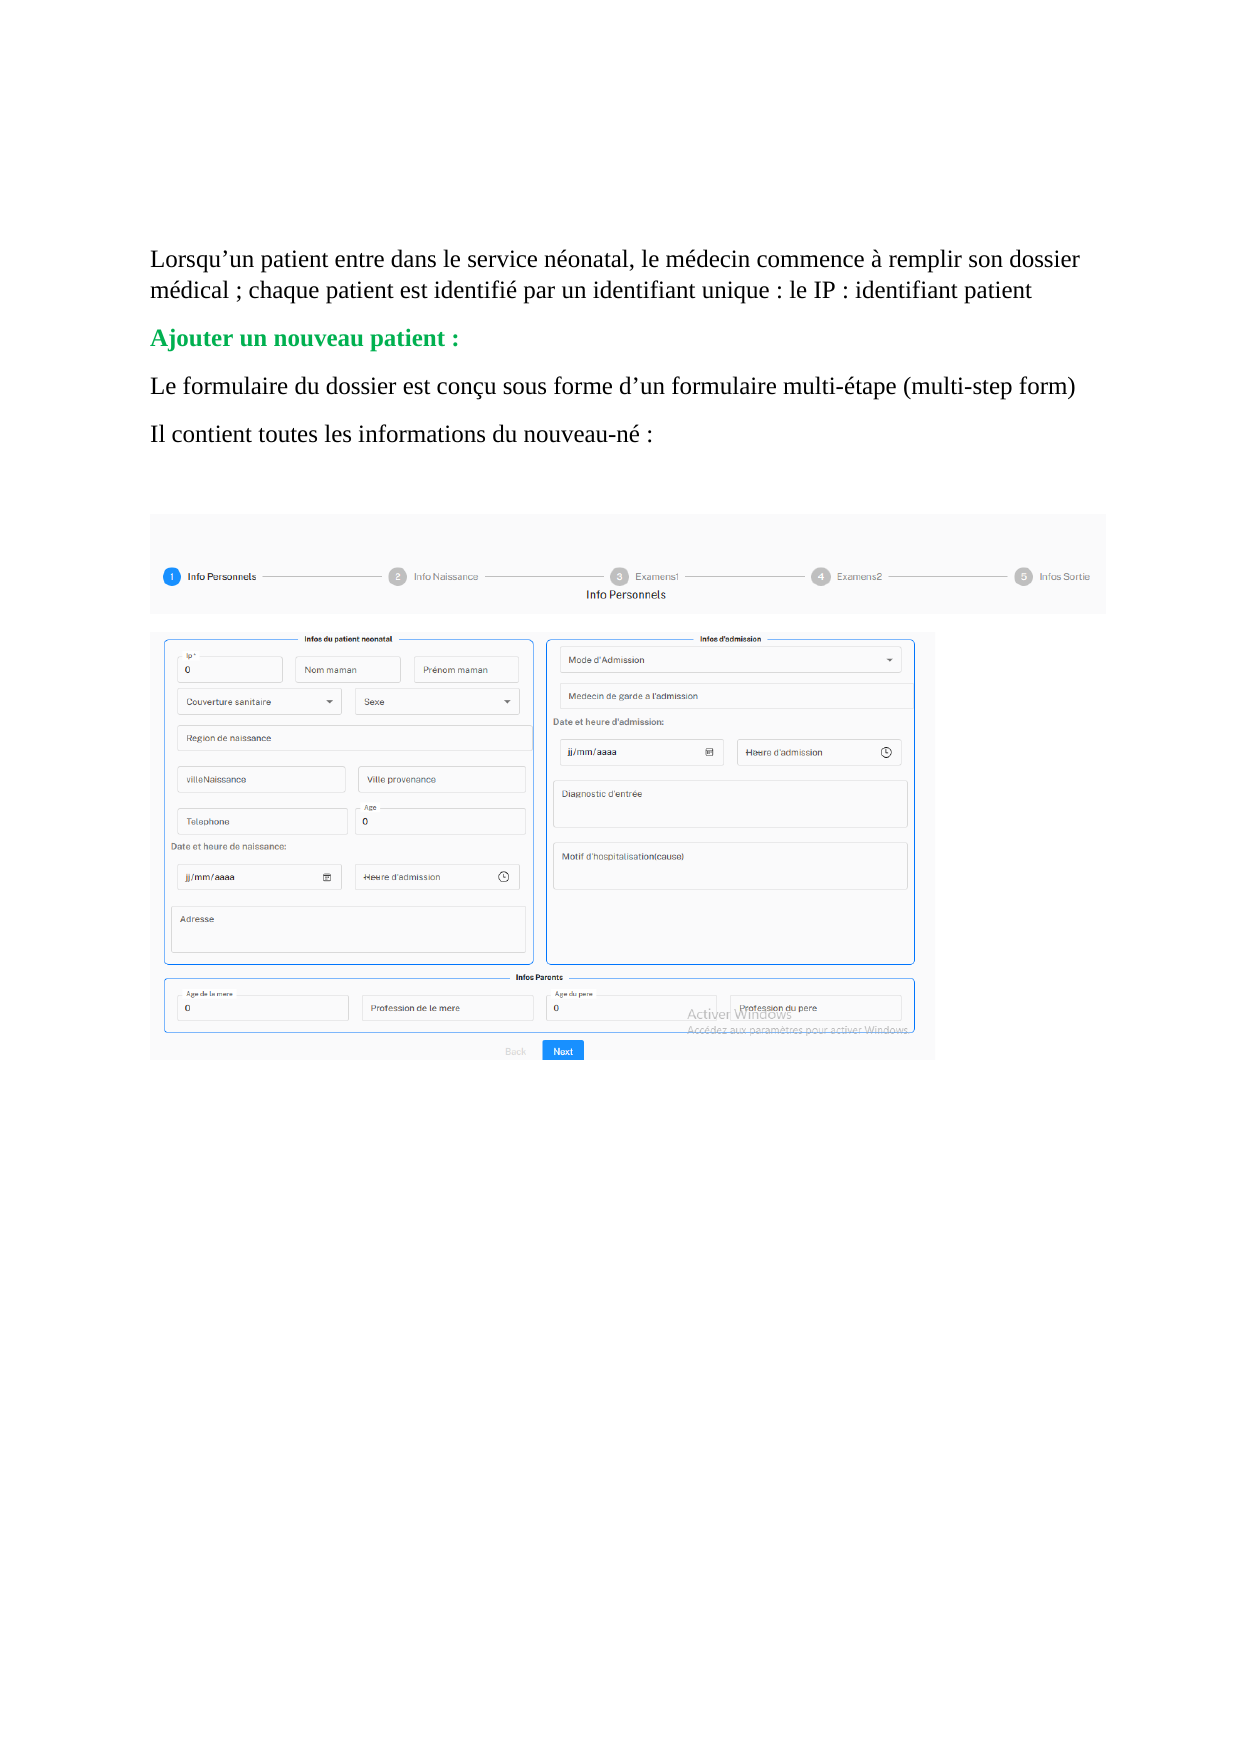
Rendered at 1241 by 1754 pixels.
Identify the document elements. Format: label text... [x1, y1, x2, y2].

text Lorsqu’un patient entre dans le service néonatal, le médecin commence à remplir son dossier médical ; chaque patient est identifié par un identifiant unique : le IP : identifiant patient [150, 244, 1090, 304]
picture [150, 514, 1106, 614]
text Il contient toutes les informations du nouveau-né : [150, 419, 1090, 447]
text Ajouter un nouveau patient : [150, 323, 1090, 352]
picture [150, 632, 936, 1060]
text Le formulaire du dossier est conçu sous forme d’un formulaire multi-étape (multi-step form) [150, 371, 1090, 400]
